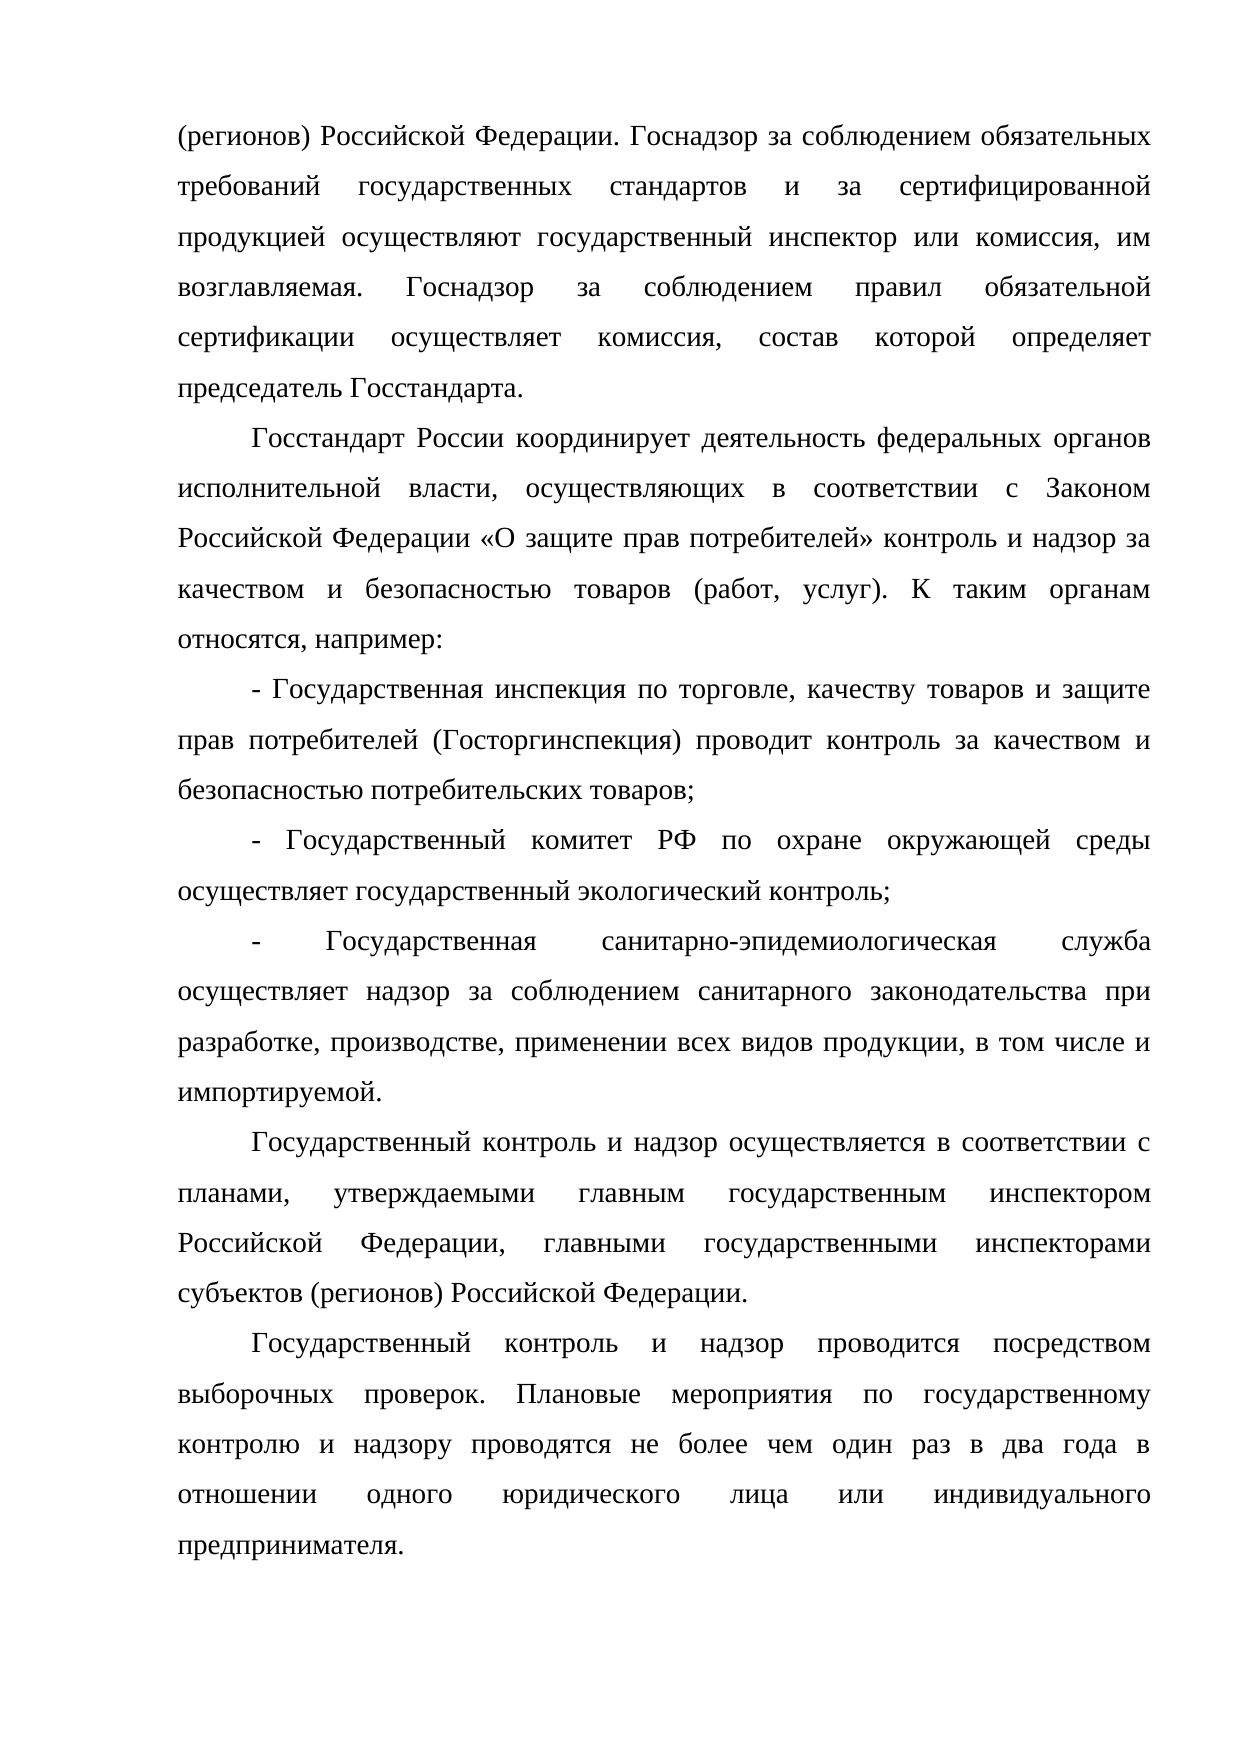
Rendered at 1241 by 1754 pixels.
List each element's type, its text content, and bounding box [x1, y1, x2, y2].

text Государственный контроль и надзор проводится посредством выборочных проверок. Плановые мероприятия по государственному контролю и надзору проводятся не более чем один раз в два года в отношении одного юридического лица или индивидуального предпринимателя. [177, 1326, 1152, 1560]
text - Государственная санитарно-эпидемиологическая служба осуществляет надзор за соблюдением санитарного законодательства при разработке, производстве, применении всех видов продукции, в том числе и импортируемой. [177, 923, 1152, 1108]
text - Государственная инспекция по торговле, качеству товаров и защите прав потребителей (Госторгинспекция) проводит контроль за качеством и безопасностью потребительских товаров; [177, 672, 1152, 806]
text Госстандарт России координирует деятельность федеральных органов исполнительной власти, осуществляющих в соответствии с Законом Российской Федерации «О защите прав потребителей» контроль и надзор за качеством и безопасностью товаров (работ, услуг). К таким органам относятся, например: [177, 420, 1152, 655]
text - Государственный комитет РФ по охране окружающей среды осуществляет государственный экологический контроль; [177, 822, 1152, 906]
text Государственный контроль и надзор осуществляется в соответствии с планами, утверждаемыми главным государственным инспектором Российской Федерации, главными государственными инспекторами субъектов (регионов) Российской Федерации. [177, 1124, 1152, 1309]
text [177, 118, 1152, 403]
